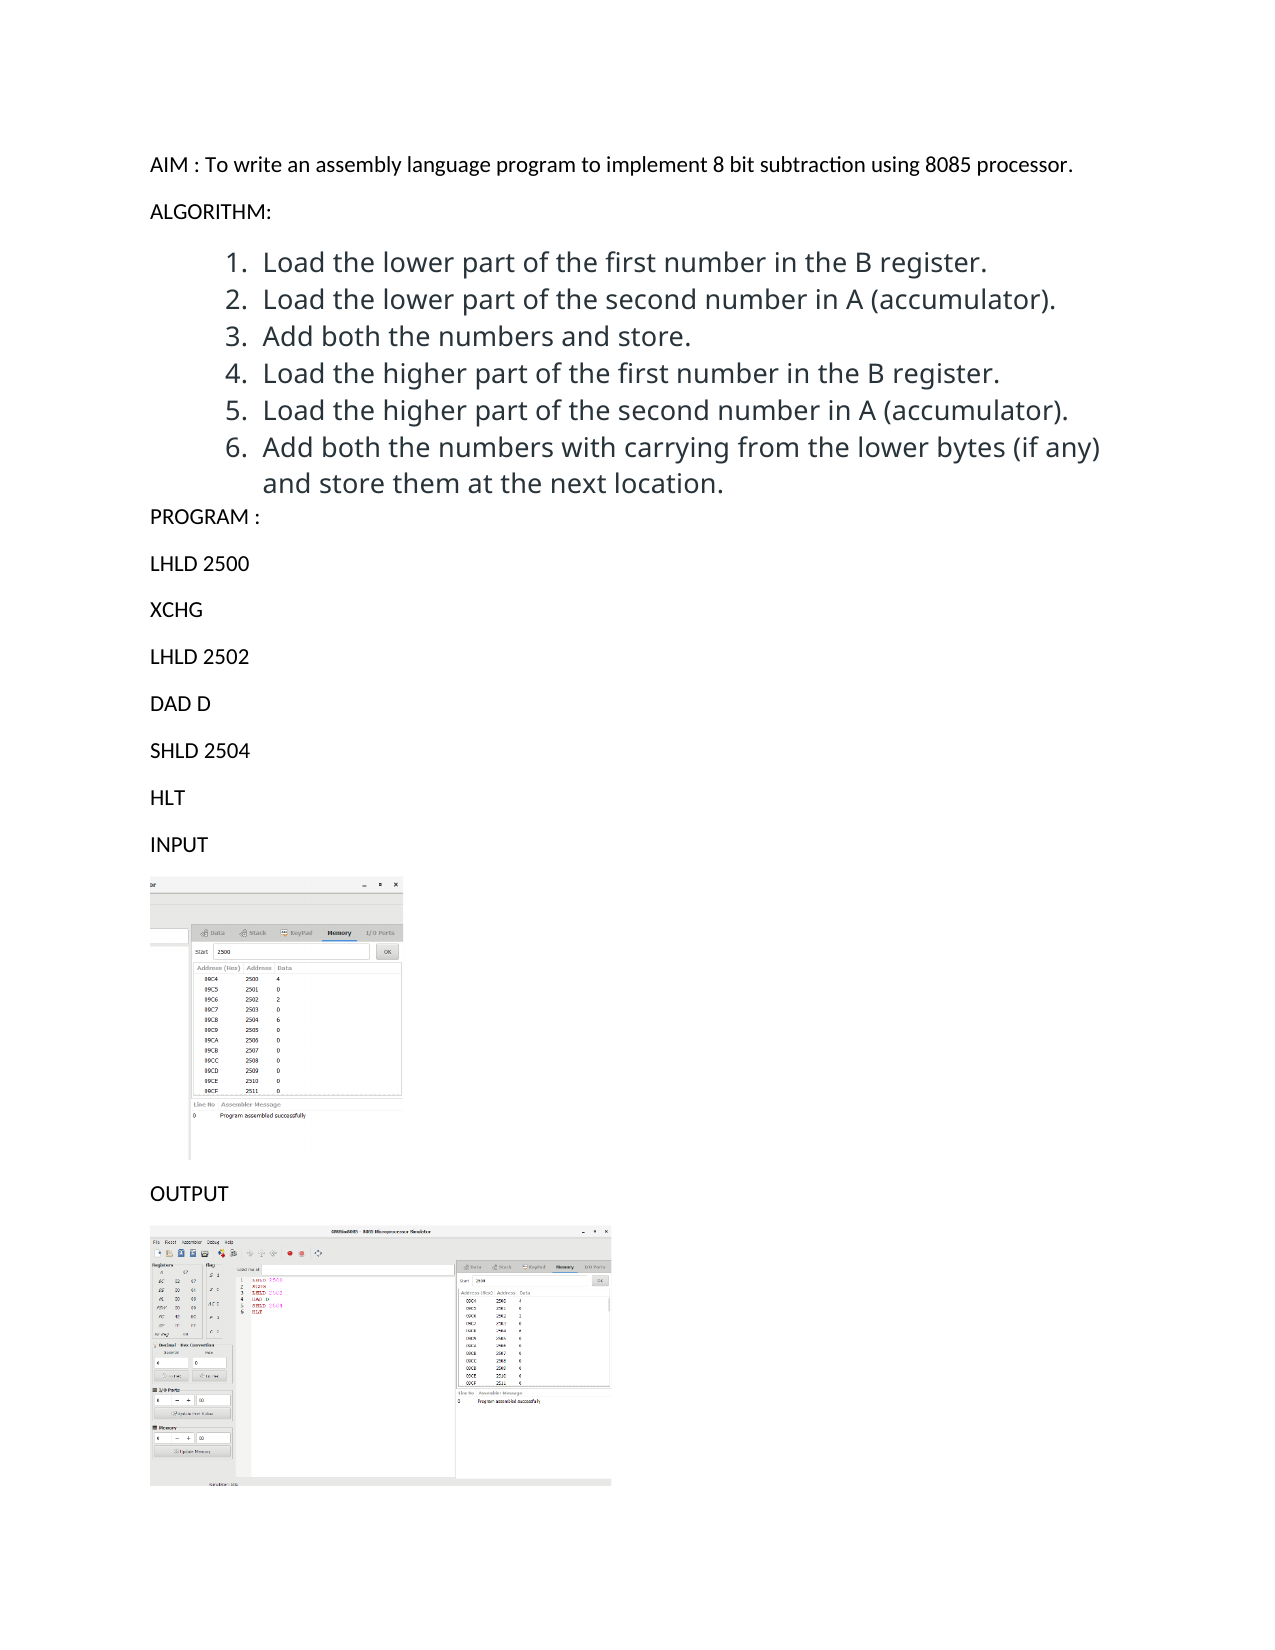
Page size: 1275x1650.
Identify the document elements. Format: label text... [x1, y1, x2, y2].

text PROGRAM : [150, 502, 1125, 530]
picture [150, 876, 404, 1160]
list Load the lower part of the second number in A (accumulator). [225, 281, 1125, 317]
text OUTPUT [150, 1179, 1125, 1207]
text SHLD 2504 [150, 736, 1125, 764]
list Add both the numbers with carrying from the lower bytes (if any) and store them at the next location. [225, 428, 1125, 502]
list Load the higher part of the second number in A (accumulator). [225, 391, 1125, 428]
text LHLD 2500 [150, 549, 1125, 577]
text LHLD 2502 [150, 642, 1125, 671]
text AIM : To write an assembly language program to implement 8 bit subtraction using 8085 processor. [150, 150, 1125, 178]
picture [150, 1225, 612, 1486]
text INPUT [150, 830, 1125, 858]
list Load the lower part of the first number in the B register. [225, 244, 1125, 281]
text ALGORITHM: [150, 197, 1125, 225]
list Load the higher part of the first number in the B register. [225, 354, 1125, 391]
text HLT [150, 783, 1125, 811]
list Add both the numbers and store. [225, 317, 1125, 354]
text DAD D [150, 689, 1125, 717]
text XCHG [150, 596, 1125, 624]
